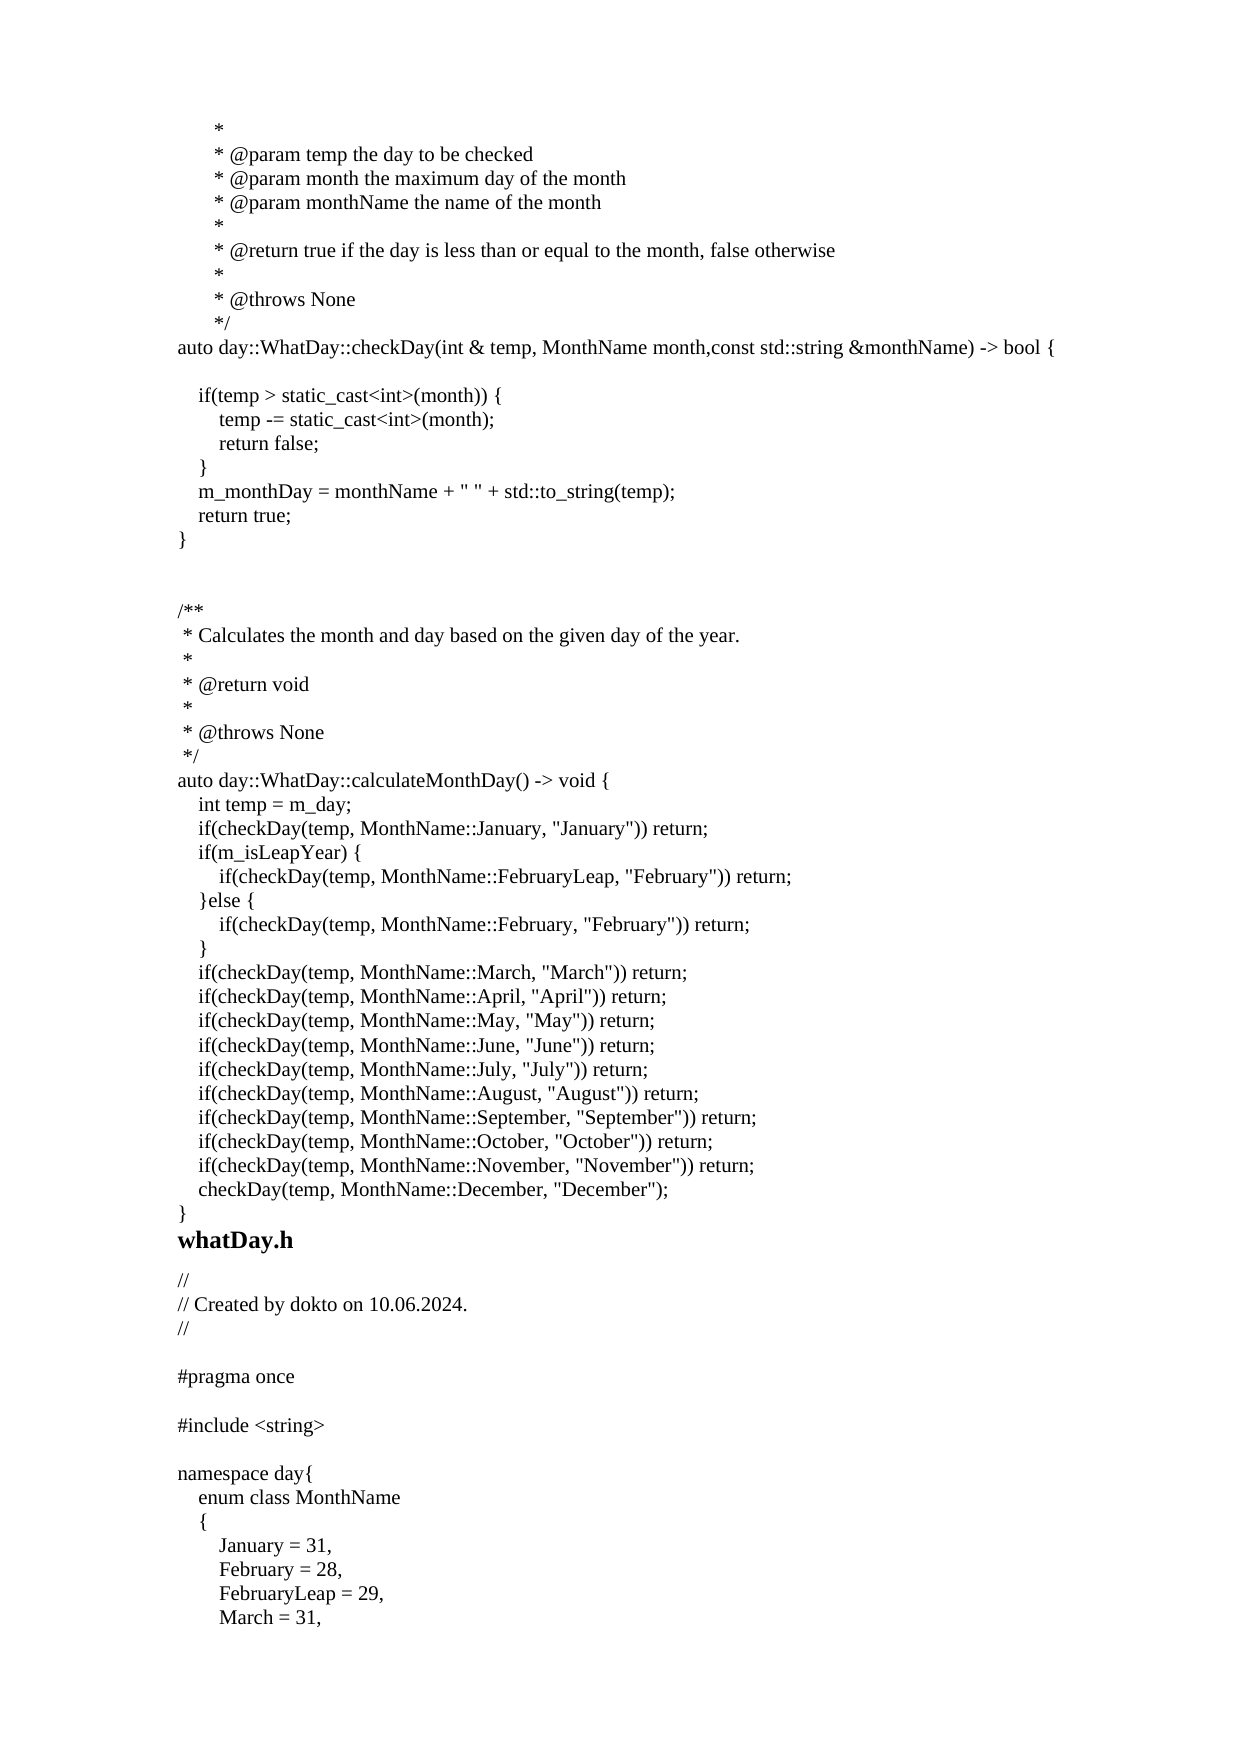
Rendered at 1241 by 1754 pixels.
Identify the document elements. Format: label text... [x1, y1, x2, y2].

text * Calculates the month and day based on the given day of the year. [177, 623, 1152, 647]
text return false; [177, 431, 1152, 455]
text checkDay(temp, MonthName::December, "December"); [177, 1177, 1152, 1201]
text { [177, 1509, 1152, 1533]
text * @return void [177, 672, 1152, 696]
text if(checkDay(temp, MonthName::November, "November")) return; [177, 1153, 1152, 1177]
text * @return true if the day is less than or equal to the month, false otherwise [177, 238, 1152, 262]
text * [177, 214, 1152, 238]
text * @param month the maximum day of the month [177, 166, 1152, 190]
text whatDay.h [177, 1225, 1152, 1254]
text * [177, 696, 1152, 720]
text // [177, 1268, 1152, 1292]
text if(checkDay(temp, MonthName::January, "January")) return; [177, 816, 1152, 840]
text auto day::WhatDay::calculateMonthDay() -> void { [177, 768, 1152, 792]
text February = 28, [177, 1557, 1152, 1581]
text // [177, 1316, 1152, 1340]
text // Created by dokto on 10.06.2024. [177, 1292, 1152, 1316]
text * @throws None [177, 287, 1152, 311]
text if(checkDay(temp, MonthName::September, "September")) return; [177, 1105, 1152, 1129]
text * @param monthName the name of the month [177, 190, 1152, 214]
text if(temp > static_cast<int>(month)) { [177, 383, 1152, 407]
text if(m_isLeapYear) { [177, 840, 1152, 864]
text } [177, 455, 1152, 479]
text } [177, 1201, 1152, 1225]
text March = 31, [177, 1605, 1152, 1629]
text * [177, 647, 1152, 672]
text if(checkDay(temp, MonthName::October, "October")) return; [177, 1129, 1152, 1153]
text * @param temp the day to be checked [177, 142, 1152, 166]
text if(checkDay(temp, MonthName::May, "May")) return; [177, 1008, 1152, 1032]
text namespace day{ [177, 1461, 1152, 1485]
text } [177, 527, 1152, 551]
text if(checkDay(temp, MonthName::FebruaryLeap, "February")) return; [177, 864, 1152, 888]
text temp -= static_cast<int>(month); [177, 407, 1152, 431]
text auto day::WhatDay::checkDay(int & temp, MonthName month,const std::string &monthName) -> bool { [177, 335, 1152, 359]
text if(checkDay(temp, MonthName::March, "March")) return; [177, 960, 1152, 984]
text */ [177, 311, 1152, 335]
text * [177, 262, 1152, 287]
text }else { [177, 888, 1152, 912]
text if(checkDay(temp, MonthName::February, "February")) return; [177, 912, 1152, 936]
text m_monthDay = monthName + " " + std::to_string(temp); [177, 479, 1152, 503]
text return true; [177, 503, 1152, 527]
text */ [177, 744, 1152, 768]
text } [177, 936, 1152, 960]
text if(checkDay(temp, MonthName::August, "August")) return; [177, 1081, 1152, 1105]
text enum class MonthName [177, 1485, 1152, 1509]
text if(checkDay(temp, MonthName::April, "April")) return; [177, 984, 1152, 1008]
text * [177, 118, 1152, 142]
text * @throws None [177, 720, 1152, 744]
text #include <string> [177, 1412, 1152, 1437]
text January = 31, [177, 1533, 1152, 1557]
text FebruaryLeap = 29, [177, 1581, 1152, 1605]
text int temp = m_day; [177, 792, 1152, 816]
text /** [177, 599, 1152, 623]
text if(checkDay(temp, MonthName::July, "July")) return; [177, 1057, 1152, 1081]
text #pragma once [177, 1364, 1152, 1388]
text if(checkDay(temp, MonthName::June, "June")) return; [177, 1032, 1152, 1057]
